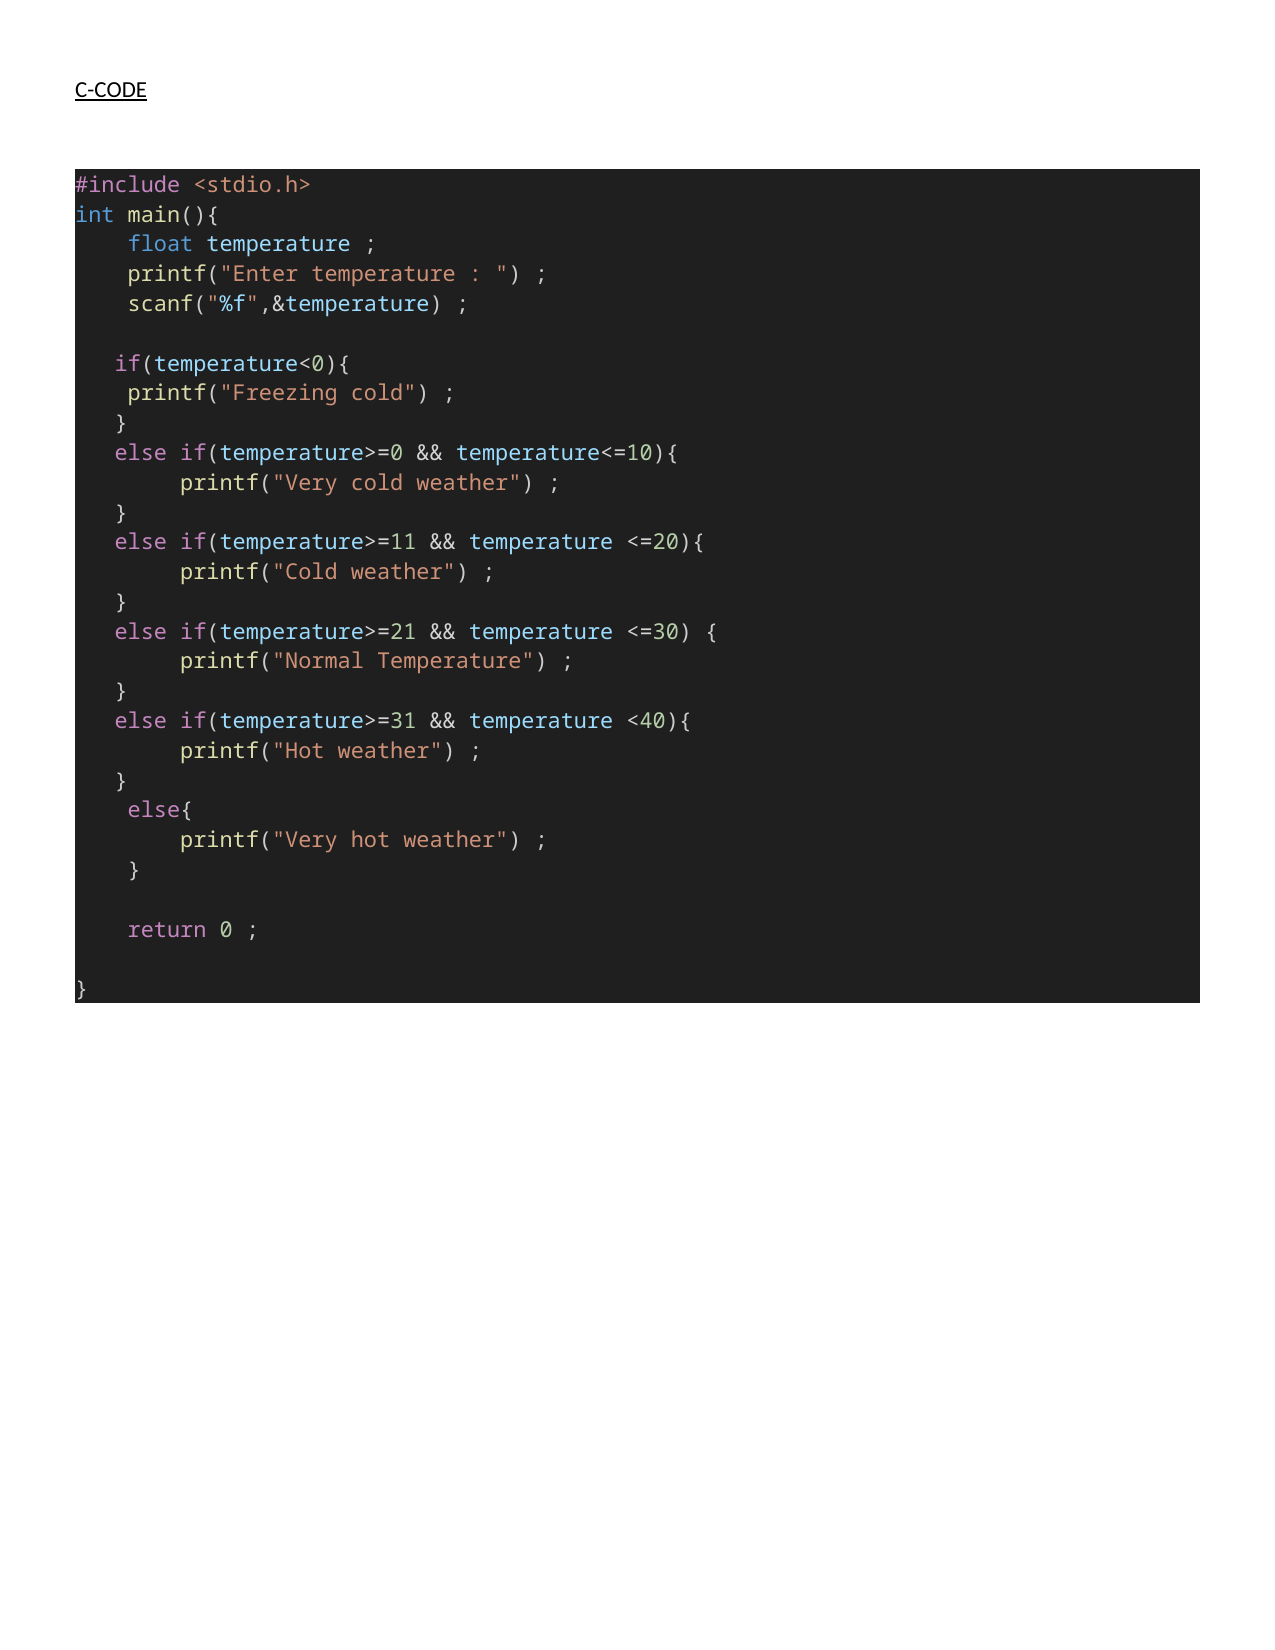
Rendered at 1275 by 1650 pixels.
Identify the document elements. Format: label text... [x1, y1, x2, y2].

text else if(temperature>=0 && temperature<=10){ [75, 437, 1200, 467]
text C-CODE [75, 75, 1200, 103]
text if(temperature<0){ [75, 347, 1200, 377]
text else if(temperature>=11 && temperature <=20){ [75, 526, 1200, 556]
text printf("Hot weather") ; [75, 735, 1200, 764]
text printf("Freezing cold") ; [75, 377, 1200, 407]
text } [75, 854, 1200, 884]
text int main(){ [75, 198, 1200, 228]
text printf("Enter temperature : ") ; [75, 258, 1200, 288]
text else if(temperature>=31 && temperature <40){ [75, 705, 1200, 735]
text float temperature ; [75, 228, 1200, 258]
text printf("Very hot weather") ; [75, 824, 1200, 854]
text scanf("%f",&temperature) ; [75, 288, 1200, 318]
text else if(temperature>=21 && temperature <=30) { [75, 616, 1200, 645]
text } [75, 586, 1200, 616]
text } [75, 764, 1200, 794]
text printf("Cold weather") ; [75, 556, 1200, 586]
text } [75, 496, 1200, 526]
text printf("Very cold weather") ; [75, 467, 1200, 496]
text } [75, 407, 1200, 437]
text else{ [75, 794, 1200, 824]
text } [75, 973, 1200, 1003]
text } [75, 675, 1200, 705]
text printf("Normal Temperature") ; [75, 645, 1200, 675]
text #include <stdio.h> [75, 169, 1200, 198]
text return 0 ; [75, 913, 1200, 943]
